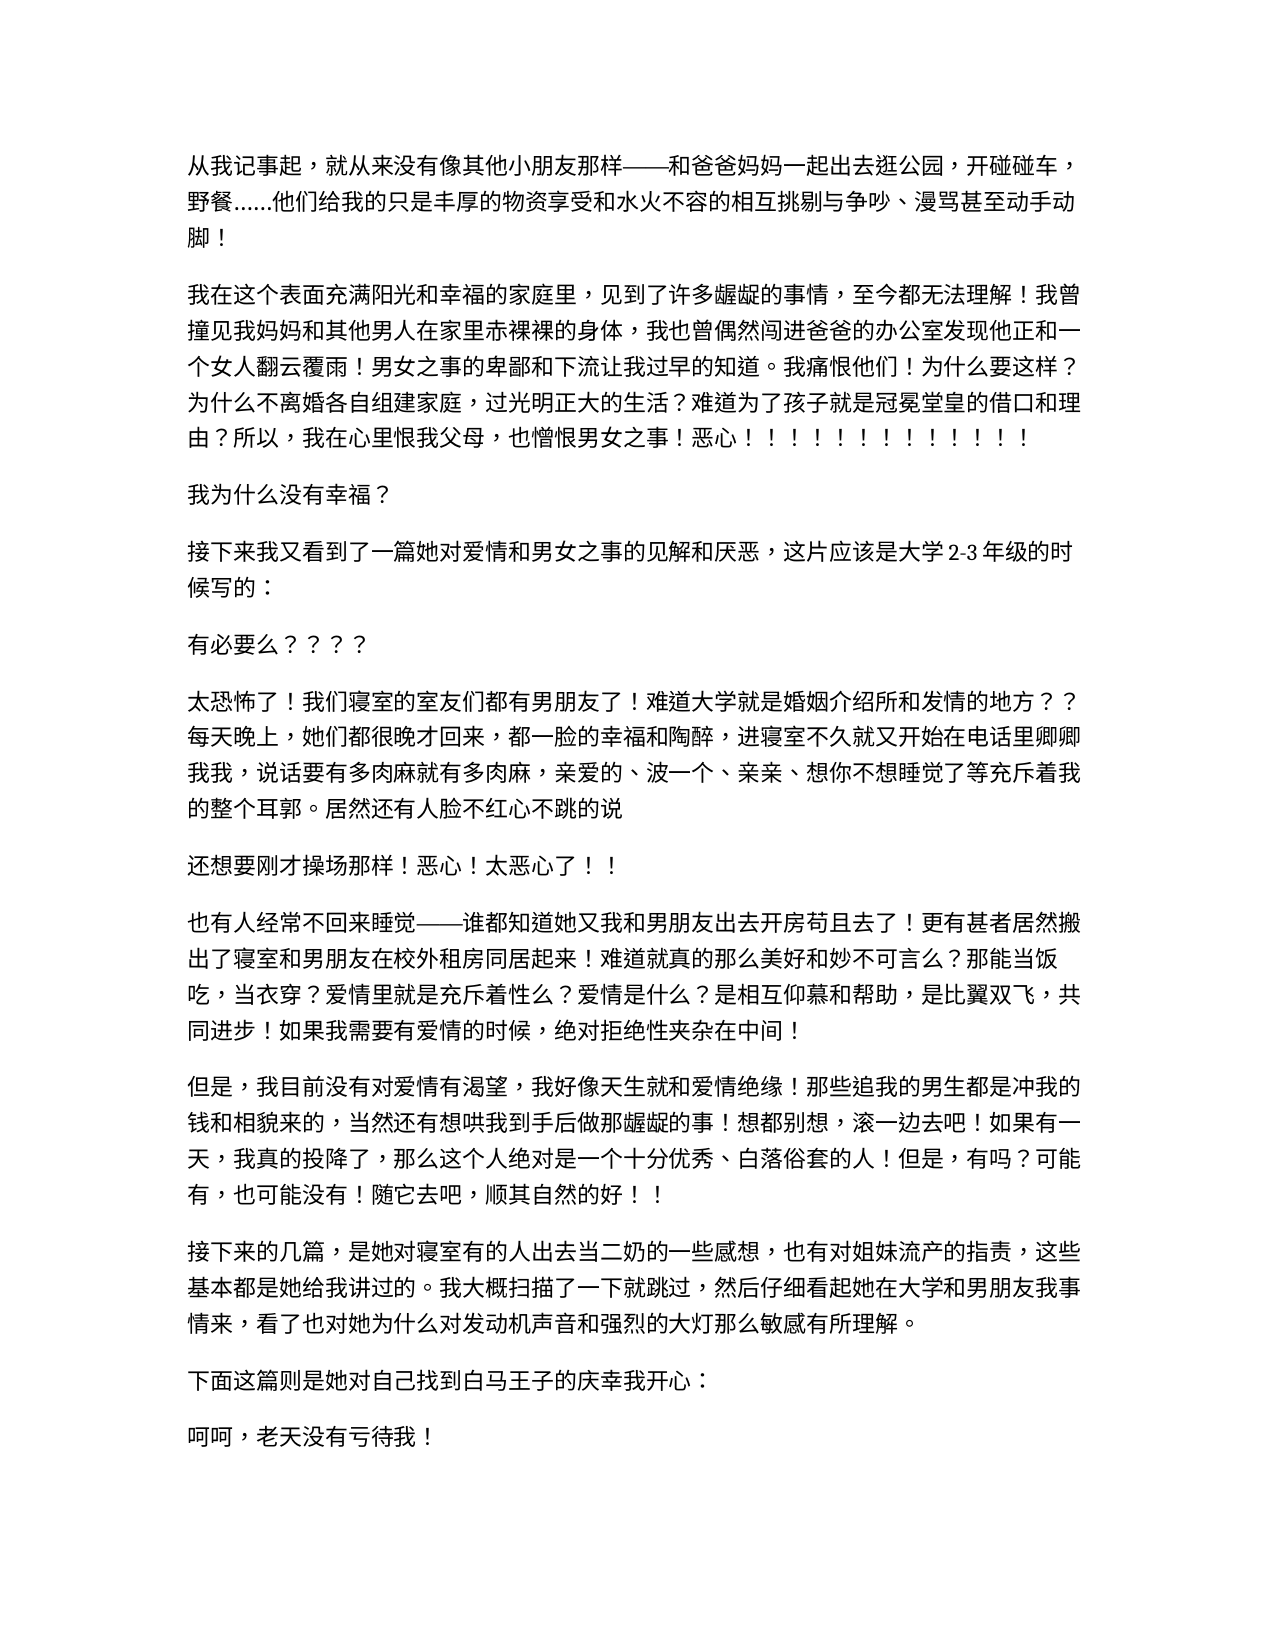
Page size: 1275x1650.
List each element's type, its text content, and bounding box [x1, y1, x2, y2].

text 也有人经常不回来睡觉——谁都知道她又我和男朋友出去开房苟且去了！更有甚者居然搬出了寝室和男朋友在校外租房同居起来！难道就真的那么美好和妙不可言么？那能当饭吃，当衣穿？爱情里就是充斥着性么？爱情是什么？是相互仰慕和帮助，是比翼双飞，共同进步！如果我需要有爱情的时候，绝对拒绝性夹杂在中间！ [187, 907, 1087, 1046]
text 我在这个表面充满阳光和幸福的家庭里，见到了许多龌龊的事情，至今都无法理解！我曾撞见我妈妈和其他男人在家里赤裸裸的身体，我也曾偶然闯进爸爸的办公室发现他正和一个女人翻云覆雨！男女之事的卑鄙和下流让我过早的知道。我痛恨他们！为什么要这样？为什么不离婚各自组建家庭，过光明正大的生活？难道为了孩子就是冠冕堂皇的借口和理由？所以，我在心里恨我父母，也憎恨男女之事！恶心！！！！！！！！！！！！！ [187, 279, 1087, 454]
text 还想要刚才操场那样！恶心！太恶心了！！ [187, 850, 1087, 881]
text 太恐怖了！我们寝室的室友们都有男朋友了！难道大学就是婚姻介绍所和发情的地方？？每天晚上，她们都很晚才回来，都一脸的幸福和陶醉，进寝室不久就又开始在电话里卿卿我我，说话要有多肉麻就有多肉麻，亲爱的、波一个、亲亲、想你不想睡觉了等充斥着我的整个耳郭。居然还有人脸不红心不跳的说 [187, 685, 1087, 824]
text 下面这篇则是她对自己找到白马王子的庆幸我开心： [187, 1364, 1087, 1396]
text 从我记事起，就从来没有像其他小朋友那样——和爸爸妈妈一起出去逛公园，开碰碰车，野餐……他们给我的只是丰厚的物资享受和水火不容的相互挑剔与争吵、漫骂甚至动手动脚！ [187, 150, 1087, 253]
text 我为什么没有幸福？ [187, 479, 1087, 510]
text 接下来的几篇，是她对寝室有的人出去当二奶的一些感想，也有对姐妹流产的指责，这些基本都是她给我讲过的。我大概扫描了一下就跳过，然后仔细看起她在大学和男朋友我事情来，看了也对她为什么对发动机声音和强烈的大灯那么敏感有所理解。 [187, 1236, 1087, 1339]
text 有必要么？？？？ [187, 629, 1087, 660]
text 呵呵，老天没有亏待我！ [187, 1421, 1087, 1453]
text 接下来我又看到了一篇她对爱情和男女之事的见解和厌恶，这片应该是大学2-3年级的时候写的： [187, 536, 1087, 603]
text 但是，我目前没有对爱情有渴望，我好像天生就和爱情绝缘！那些追我的男生都是冲我的钱和相貌来的，当然还有想哄我到手后做那龌龊的事！想都别想，滚一边去吧！如果有一天，我真的投降了，那么这个人绝对是一个十分优秀、白落俗套的人！但是，有吗？可能有，也可能没有！随它去吧，顺其自然的好！！ [187, 1071, 1087, 1210]
